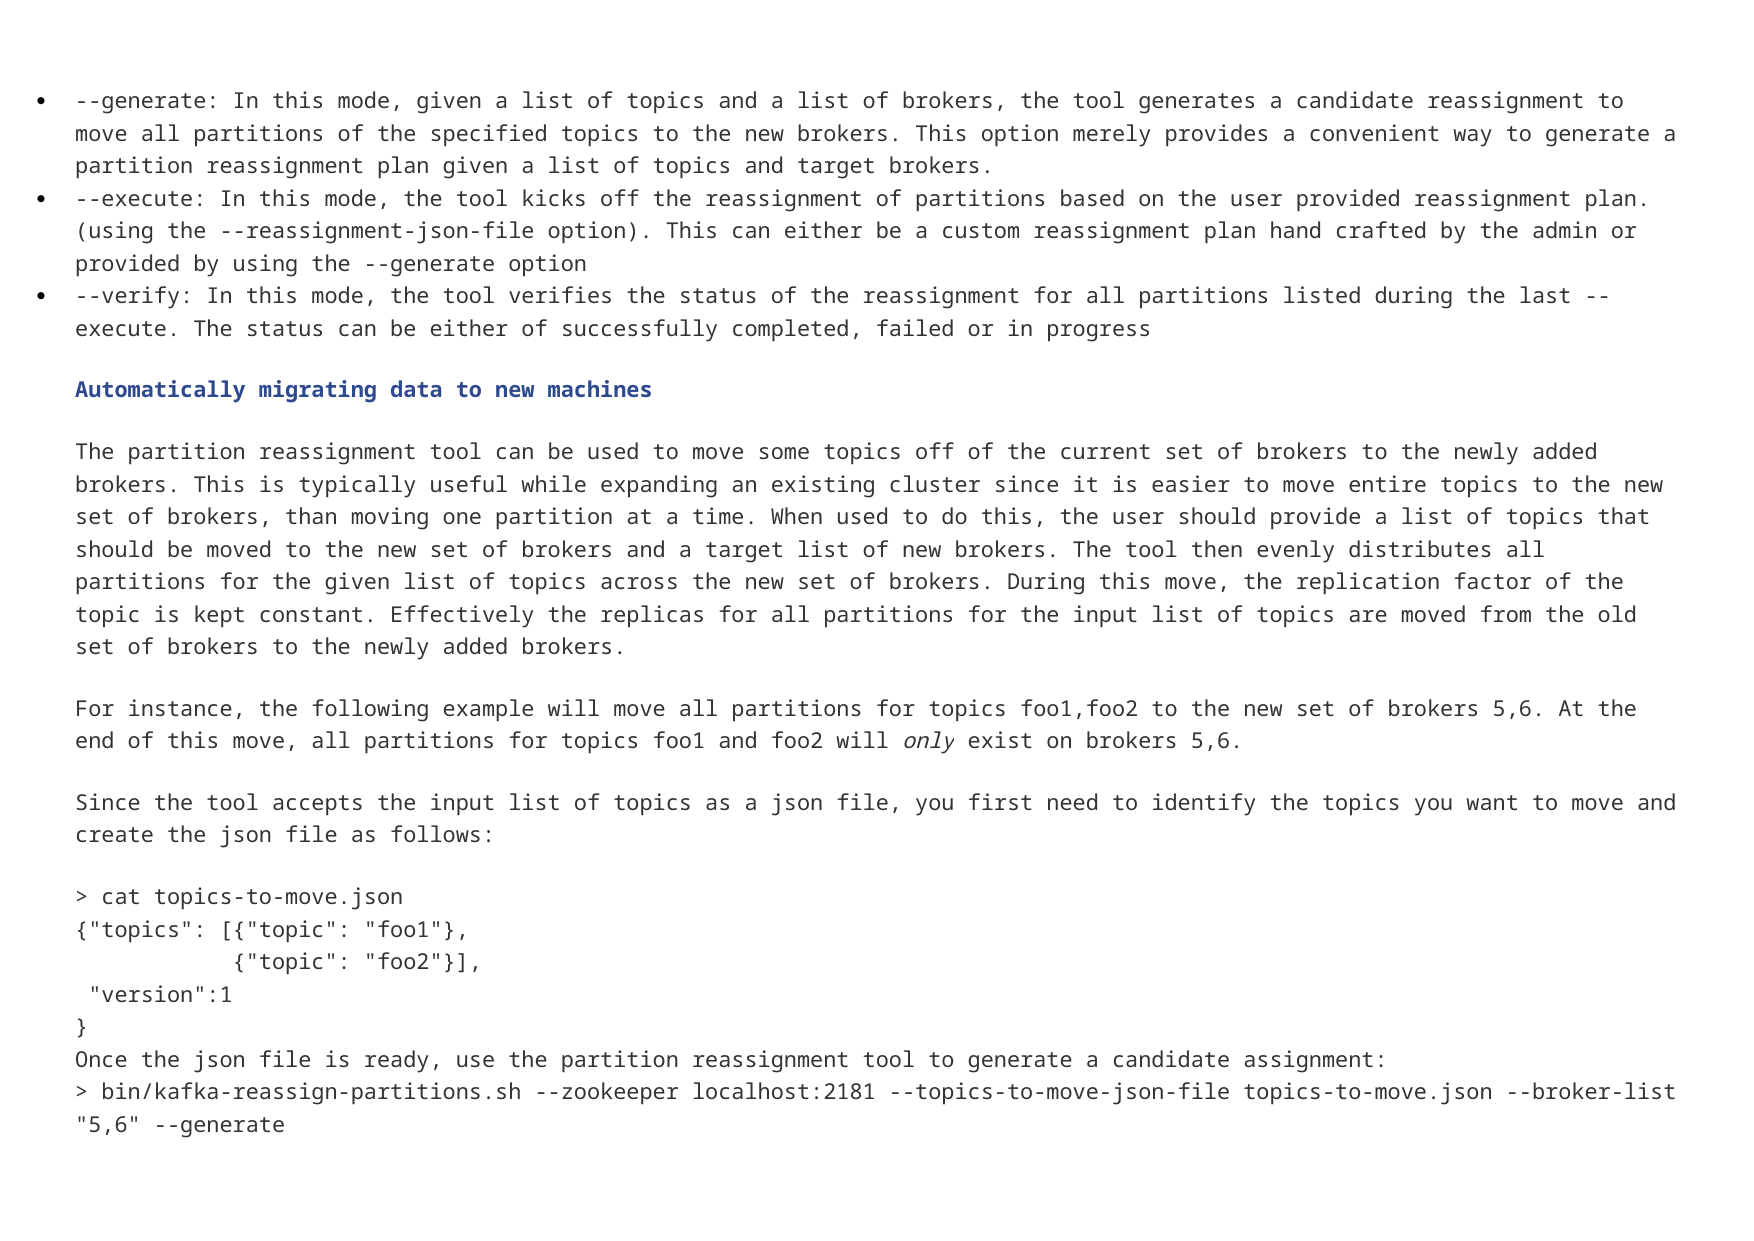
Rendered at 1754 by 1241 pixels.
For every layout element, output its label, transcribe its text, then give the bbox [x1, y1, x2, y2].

text {"topic": "foo2"}], [75, 945, 1679, 977]
text The partition reassignment tool can be used to move some topics off of the current set of brokers to the newly added brokers. This is typically useful while expanding an existing cluster since it is easier to move entire topics to the new set of brokers, than moving one partition at a time. When used to do this, the user should provide a list of topics that should be moved to the new set of brokers and a target list of new brokers. The tool then evenly distributes all partitions for the given list of topics across the new set of brokers. During this move, the replication factor of the topic is kept constant. Effectively the replicas for all partitions for the input list of topics are moved from the old set of brokers to the newly added brokers. [75, 435, 1679, 662]
text For instance, the following example will move all partitions for topics foo1,foo2 to the new set of brokers 5,6. At the end of this move, all partitions for topics foo1 and foo2 will only exist on brokers 5,6. [75, 691, 1679, 756]
text "version":1 [75, 977, 1679, 1010]
text Once the json file is ready, use the partition reassignment tool to generate a candidate assignment: [75, 1042, 1679, 1075]
subtitle Automatically migrating data to new machines [75, 373, 1679, 406]
text > bin/kafka-reassign-partitions.sh --zookeeper localhost:2181 --topics-to-move-json-file topics-to-move.json --broker-list "5,6" --generate [75, 1075, 1679, 1140]
text Since the tool accepts the input list of topics as a json file, you first need to identify the topics you want to move and create the json file as follows: [75, 786, 1679, 851]
list --execute: In this mode, the tool kicks off the reassignment of partitions based on the user provided reassignment plan. (using the --reassignment-json-file option). This can either be a custom reassignment plan hand crafted by the admin or provided by using the --generate option [37, 181, 1679, 279]
text {"topics": [{"topic": "foo1"}, [75, 912, 1679, 945]
text } [75, 1010, 1679, 1042]
text > cat topics-to-move.json [75, 880, 1679, 912]
list --generate: In this mode, given a list of topics and a list of brokers, the tool generates a candidate reassignment to move all partitions of the specified topics to the new brokers. This option merely provides a convenient way to generate a partition reassignment plan given a list of topics and target brokers. [37, 84, 1679, 181]
list --verify: In this mode, the tool verifies the status of the reassignment for all partitions listed during the last --execute. The status can be either of successfully completed, failed or in progress [37, 279, 1679, 344]
